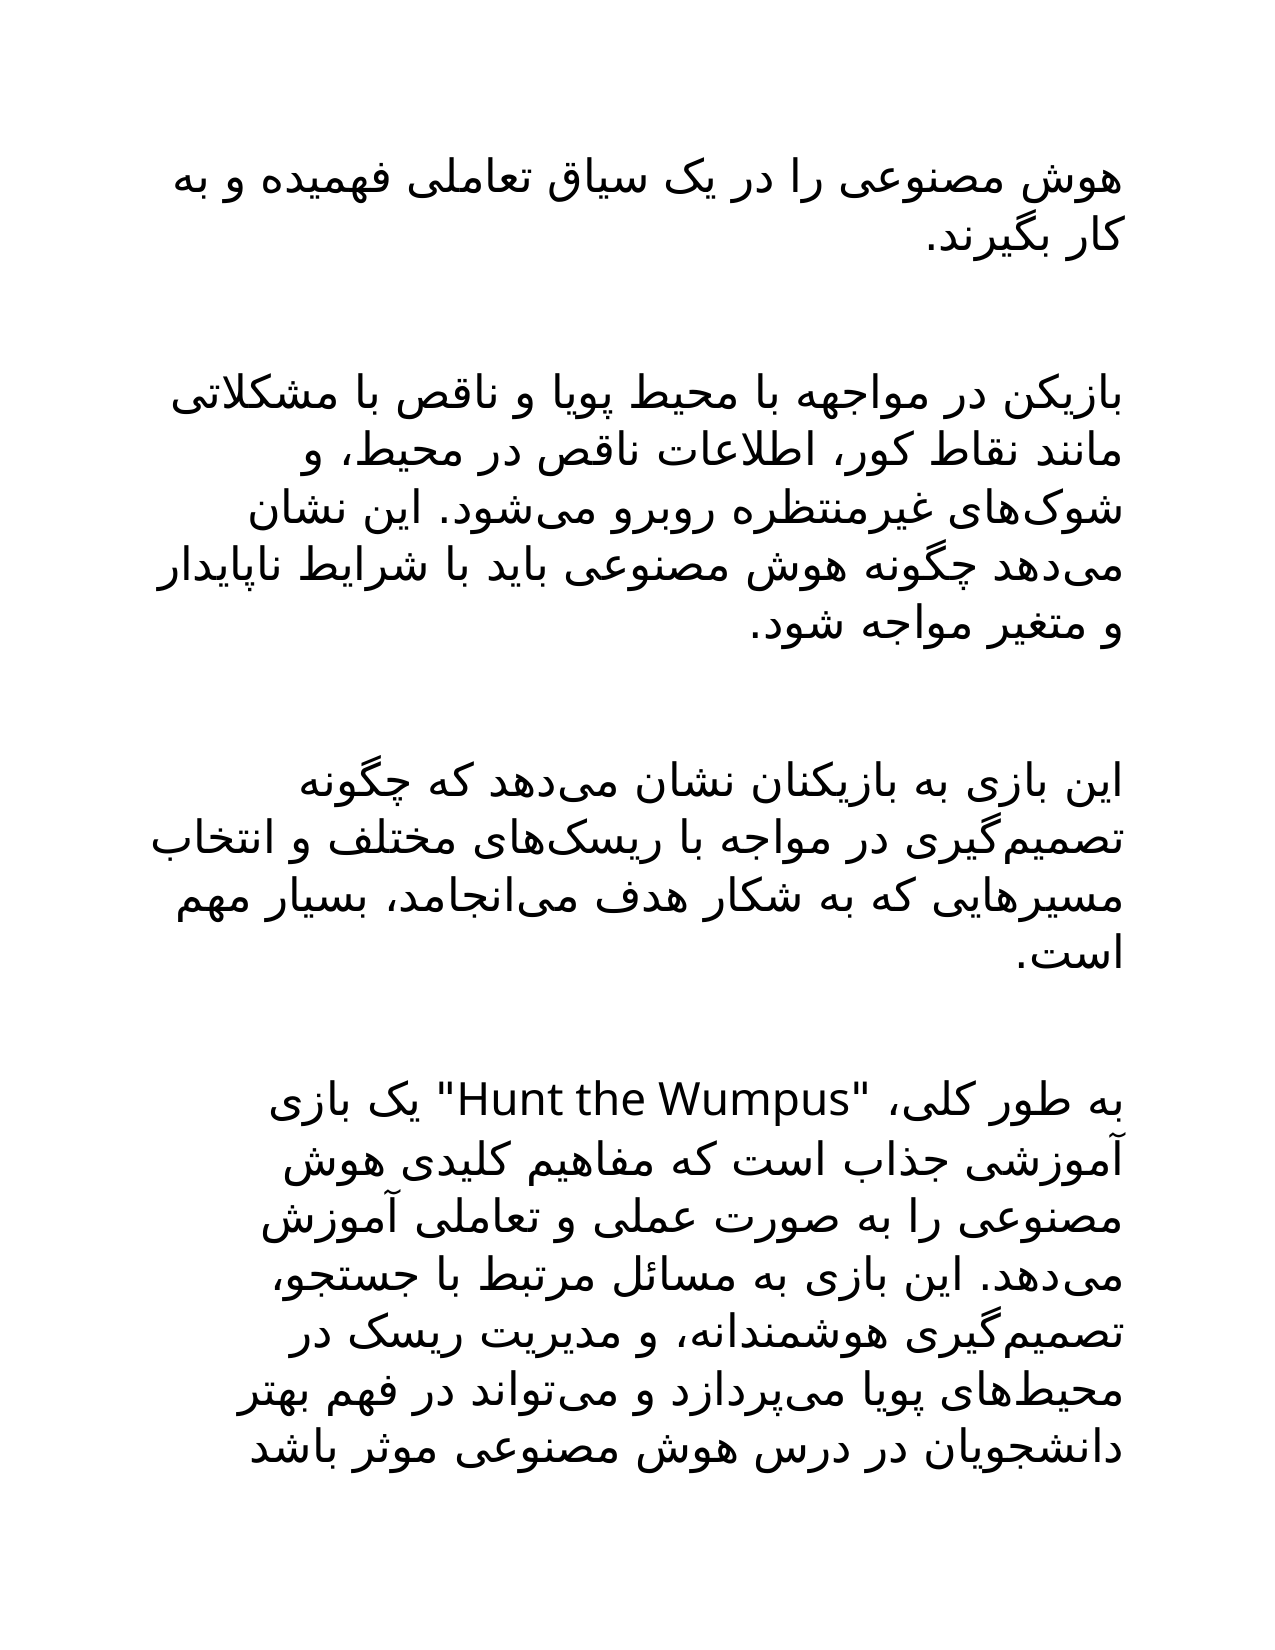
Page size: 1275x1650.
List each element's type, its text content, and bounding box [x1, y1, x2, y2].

text به طور کلی، "Hunt the Wumpus" یک بازی آموزشی جذاب است که مفاهیم کلیدی هوش مصنوعی را به صورت عملی و تعاملی آموزش می‌دهد. این بازی به مسائل مرتبط با جستجو، تصمیم‌گیری هوشمندانه، و مدیریت ریسک در محیط‌های پویا می‌پردازد و می‌تواند در فهم بهتر دانشجویان در درس هوش مصنوعی موثر باشد [150, 1066, 1125, 1473]
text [150, 150, 1125, 261]
text بازیکن در مواجهه با محیط پویا و ناقص با مشکلاتی مانند نقاط کور، اطلاعات ناقص در محیط، و شوک‌های غیرمنتظره روبرو می‌شود. این نشان می‌دهد چگونه هوش مصنوعی باید با شرایط ناپایدار و متغیر مواجه شود. [150, 366, 1125, 649]
text این بازی به بازیکنان نشان می‌دهد که چگونه تصمیم‌گیری در مواجه با ریسک‌های مختلف و انتخاب مسیر‌هایی که به شکار هدف می‌انجامد، بسیار مهم است. [150, 754, 1125, 979]
